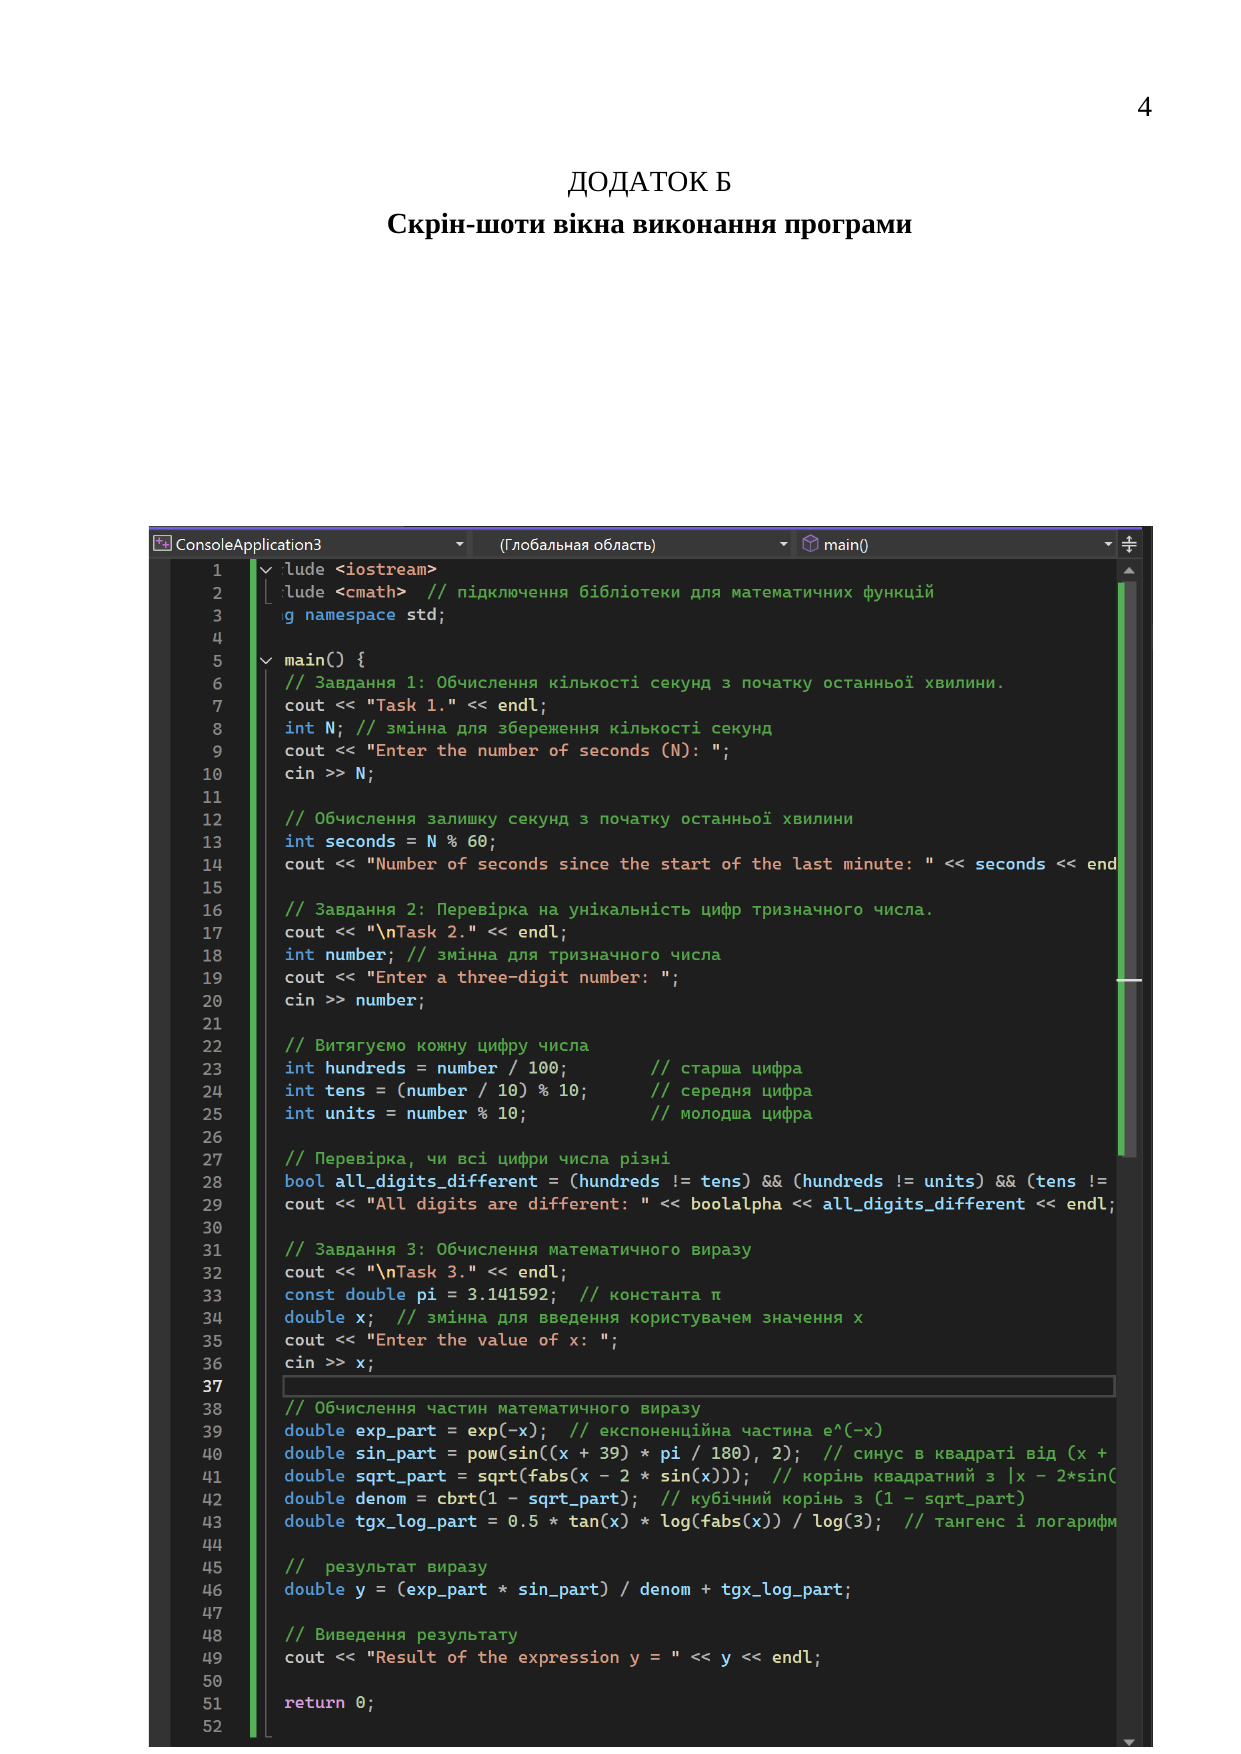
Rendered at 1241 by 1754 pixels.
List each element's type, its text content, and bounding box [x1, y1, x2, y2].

picture [148, 526, 1153, 1747]
text ДОДАТОК Б [148, 164, 1152, 198]
text Скрін-шоти вікна виконання програми [148, 206, 1152, 239]
